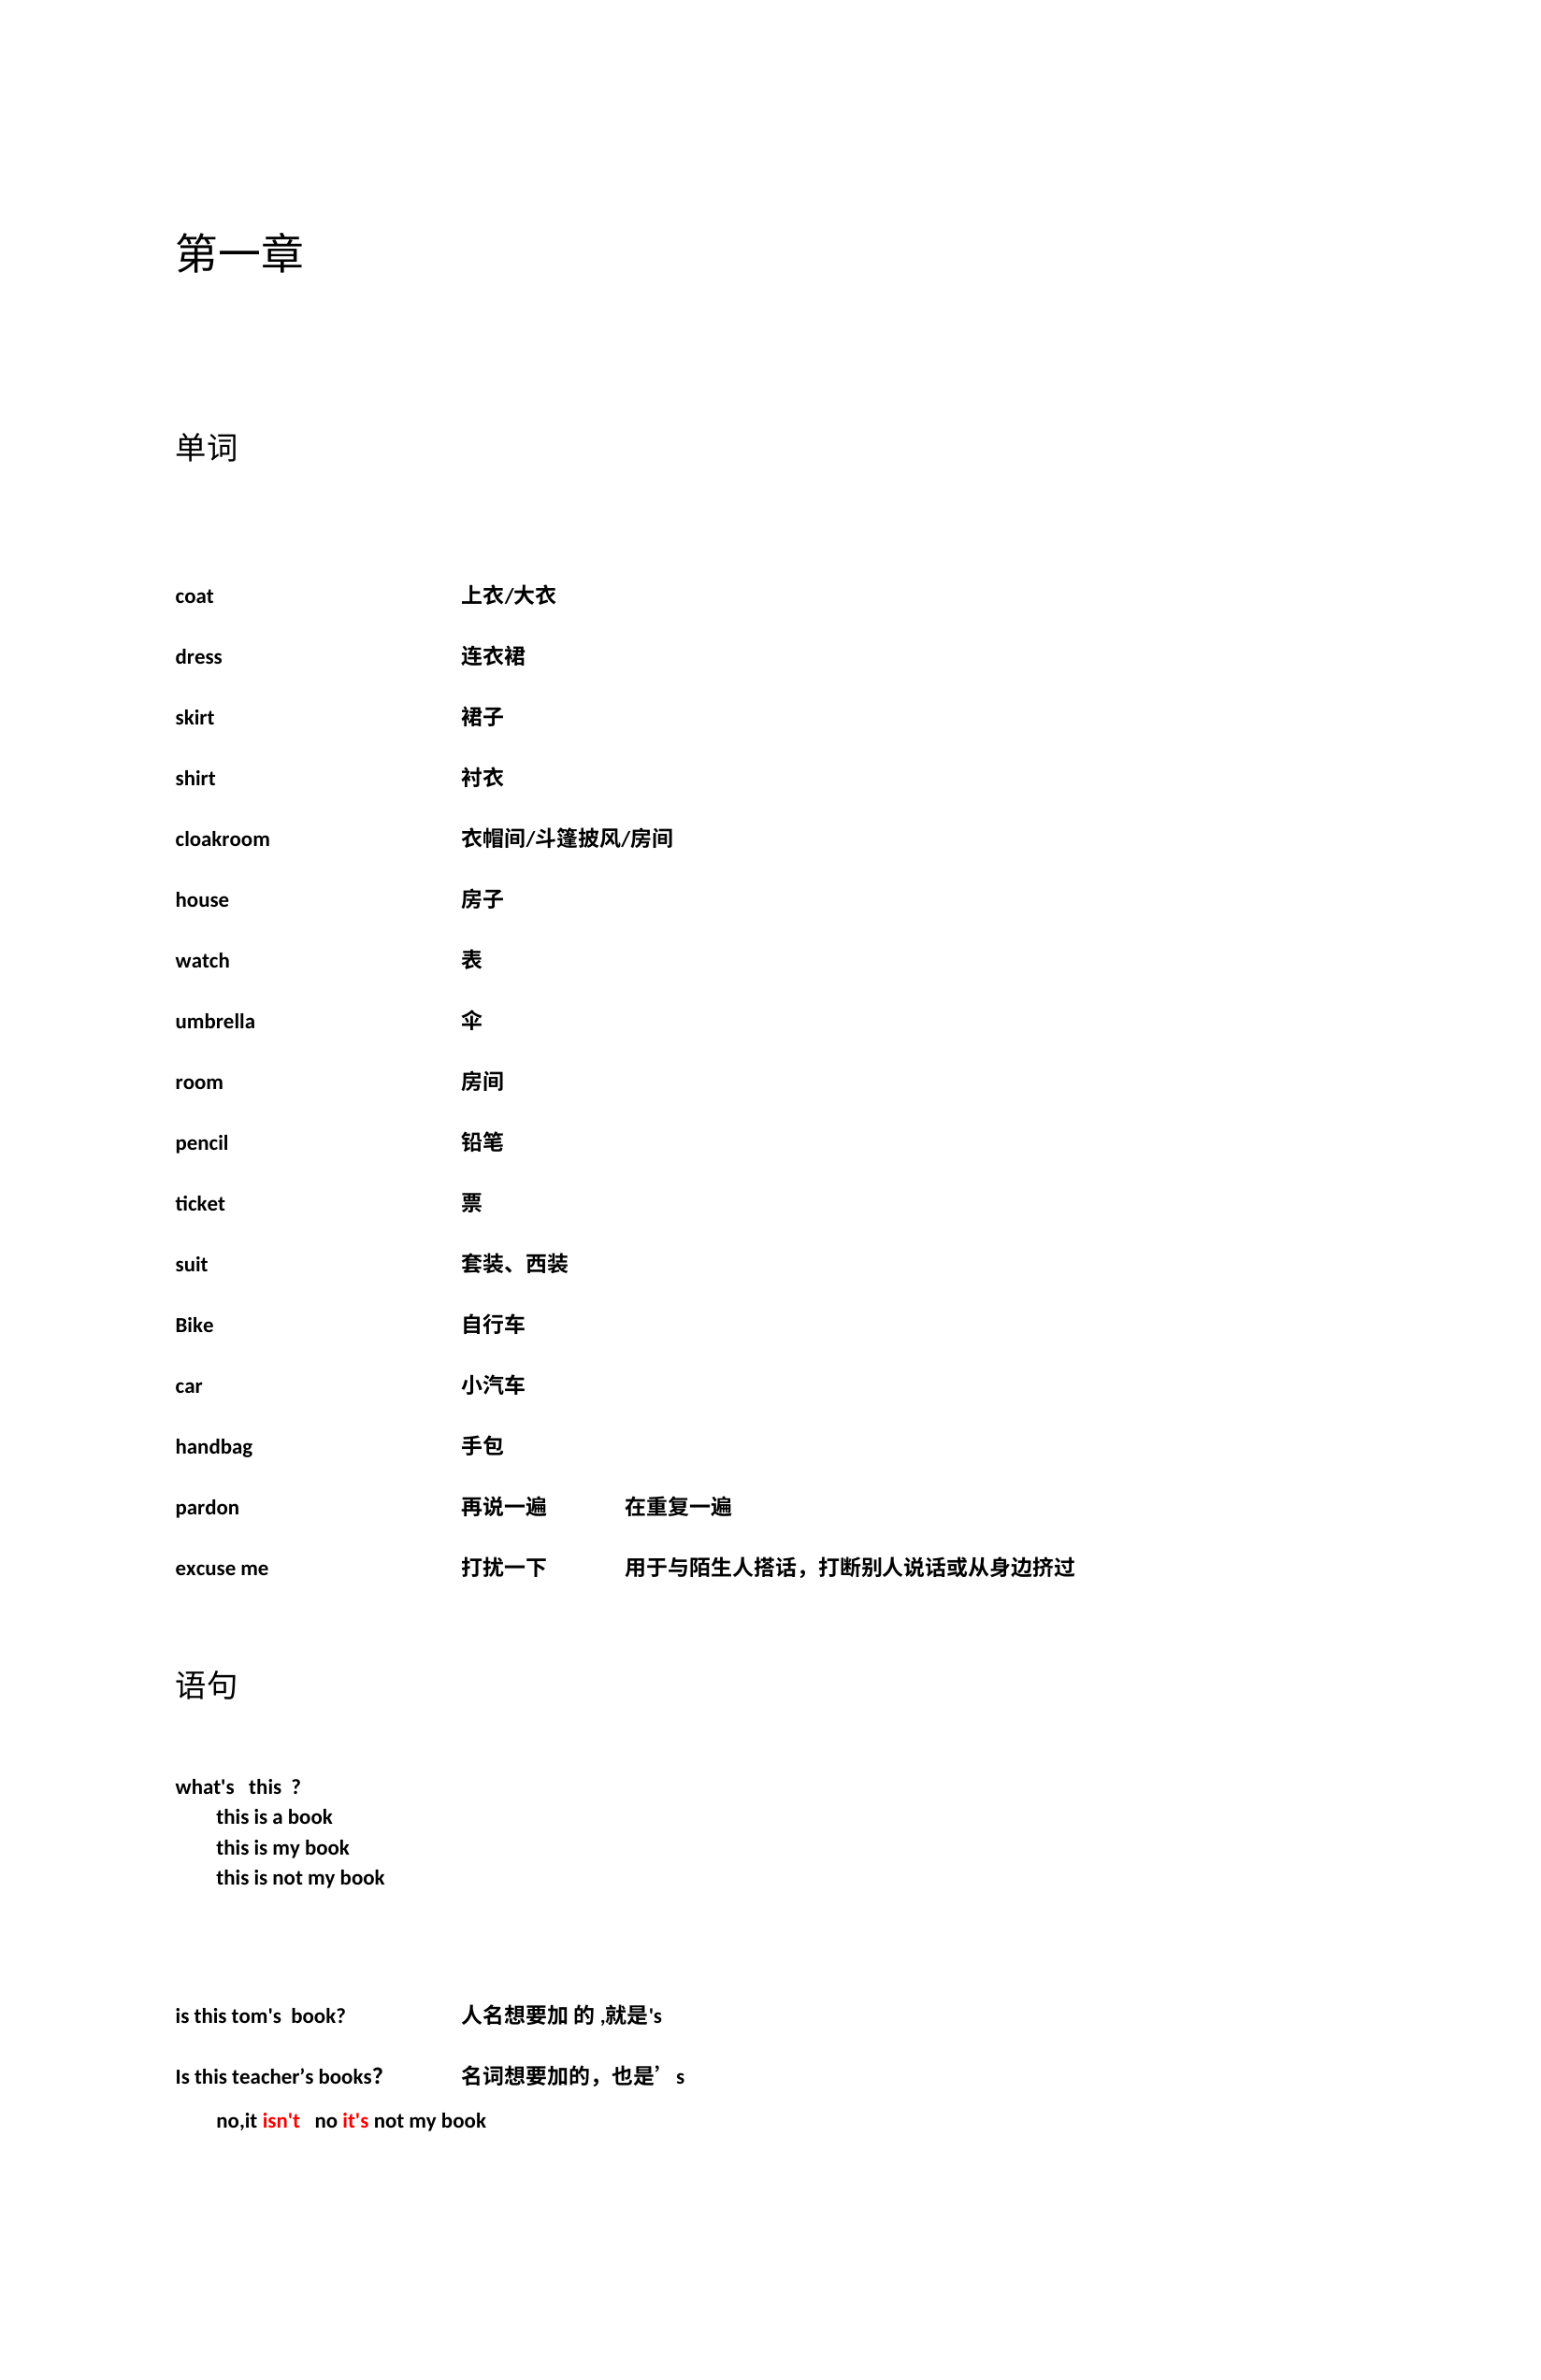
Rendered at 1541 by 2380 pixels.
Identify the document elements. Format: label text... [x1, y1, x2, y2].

text watch 表 [175, 928, 1365, 989]
text pardon 再说一遍 在重复一遍 [175, 1475, 1365, 1536]
text excuse me 打扰一下 用于与陌生人搭话，打断别人说话或从身边挤过 [175, 1536, 1365, 1597]
text car 小汽车 [175, 1354, 1365, 1414]
text dress 连衣裙 [175, 624, 1365, 685]
text umbrella 伞 [175, 989, 1365, 1050]
text coat 上衣/大衣 [175, 564, 1365, 624]
text this is not my book [175, 1862, 1365, 1893]
text shirt 衬衣 [175, 746, 1365, 807]
subtitle 语句 [175, 1653, 1365, 1713]
text house 房子 [175, 867, 1365, 928]
text Bike 自行车 [175, 1293, 1365, 1354]
text room 房间 [175, 1050, 1365, 1111]
text suit 套装、西装 [175, 1232, 1365, 1293]
text skirt 裙子 [175, 685, 1365, 746]
text ticket 票 [175, 1171, 1365, 1232]
text cloakroom 衣帽间/斗篷披风/房间 [175, 807, 1365, 867]
subtitle 单词 [175, 415, 1365, 476]
text this is my book [175, 1832, 1365, 1862]
text what's this ? [175, 1771, 1365, 1801]
subtitle 第一章 [175, 205, 1365, 296]
text pencil 铅笔 [175, 1111, 1365, 1171]
text this is a book [175, 1801, 1365, 1832]
text Is this teacher’s books？ 名词想要加的，也是’s [175, 2044, 1365, 2105]
text handbag 手包 [175, 1414, 1365, 1475]
text no,it isn't no it's not my book [175, 2105, 1365, 2136]
text is this tom's book? 人名想要加 的 ,就是's [175, 1984, 1365, 2044]
